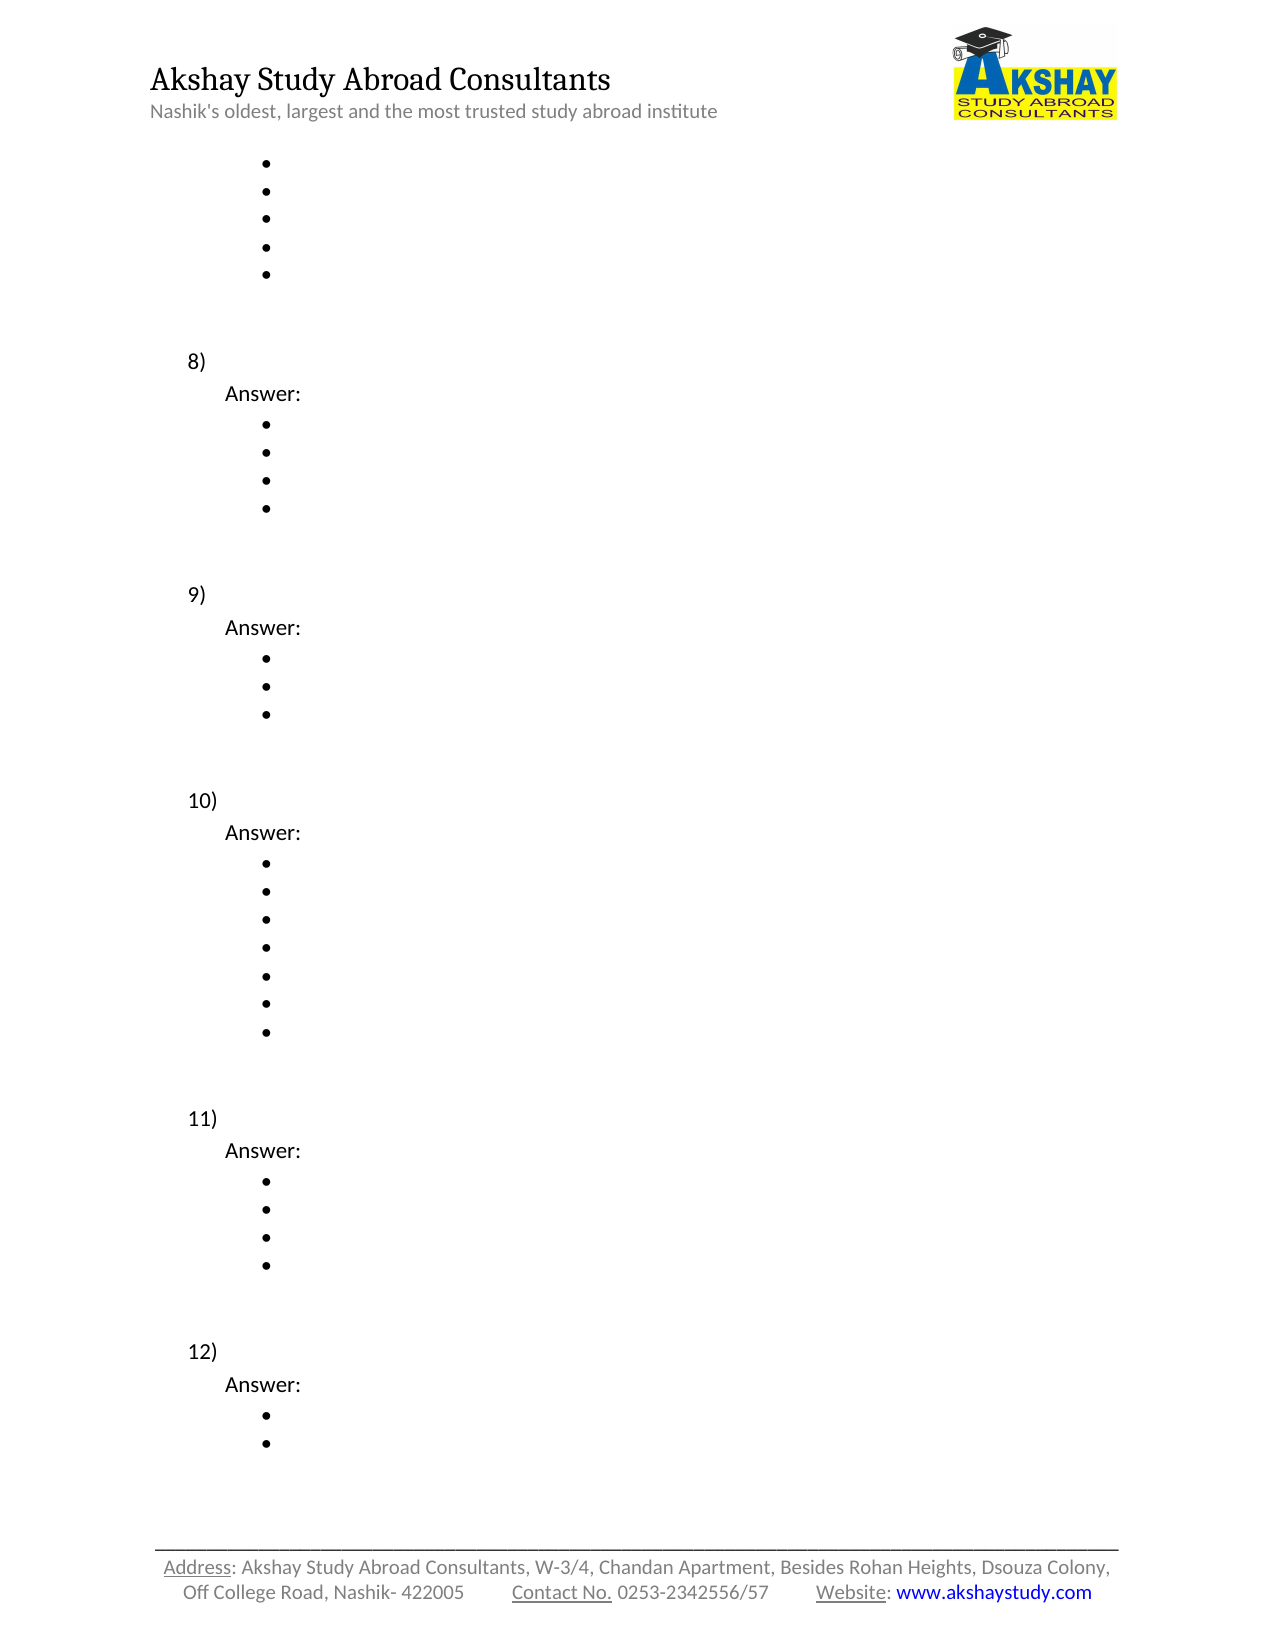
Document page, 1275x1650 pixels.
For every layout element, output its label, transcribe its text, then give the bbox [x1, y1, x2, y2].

text Answer: [225, 379, 1125, 407]
text Answer: [225, 613, 1125, 641]
text Answer: [225, 1136, 1125, 1164]
picture [952, 24, 1118, 122]
text Answer: [225, 818, 1125, 846]
text Answer: [225, 1370, 1125, 1398]
